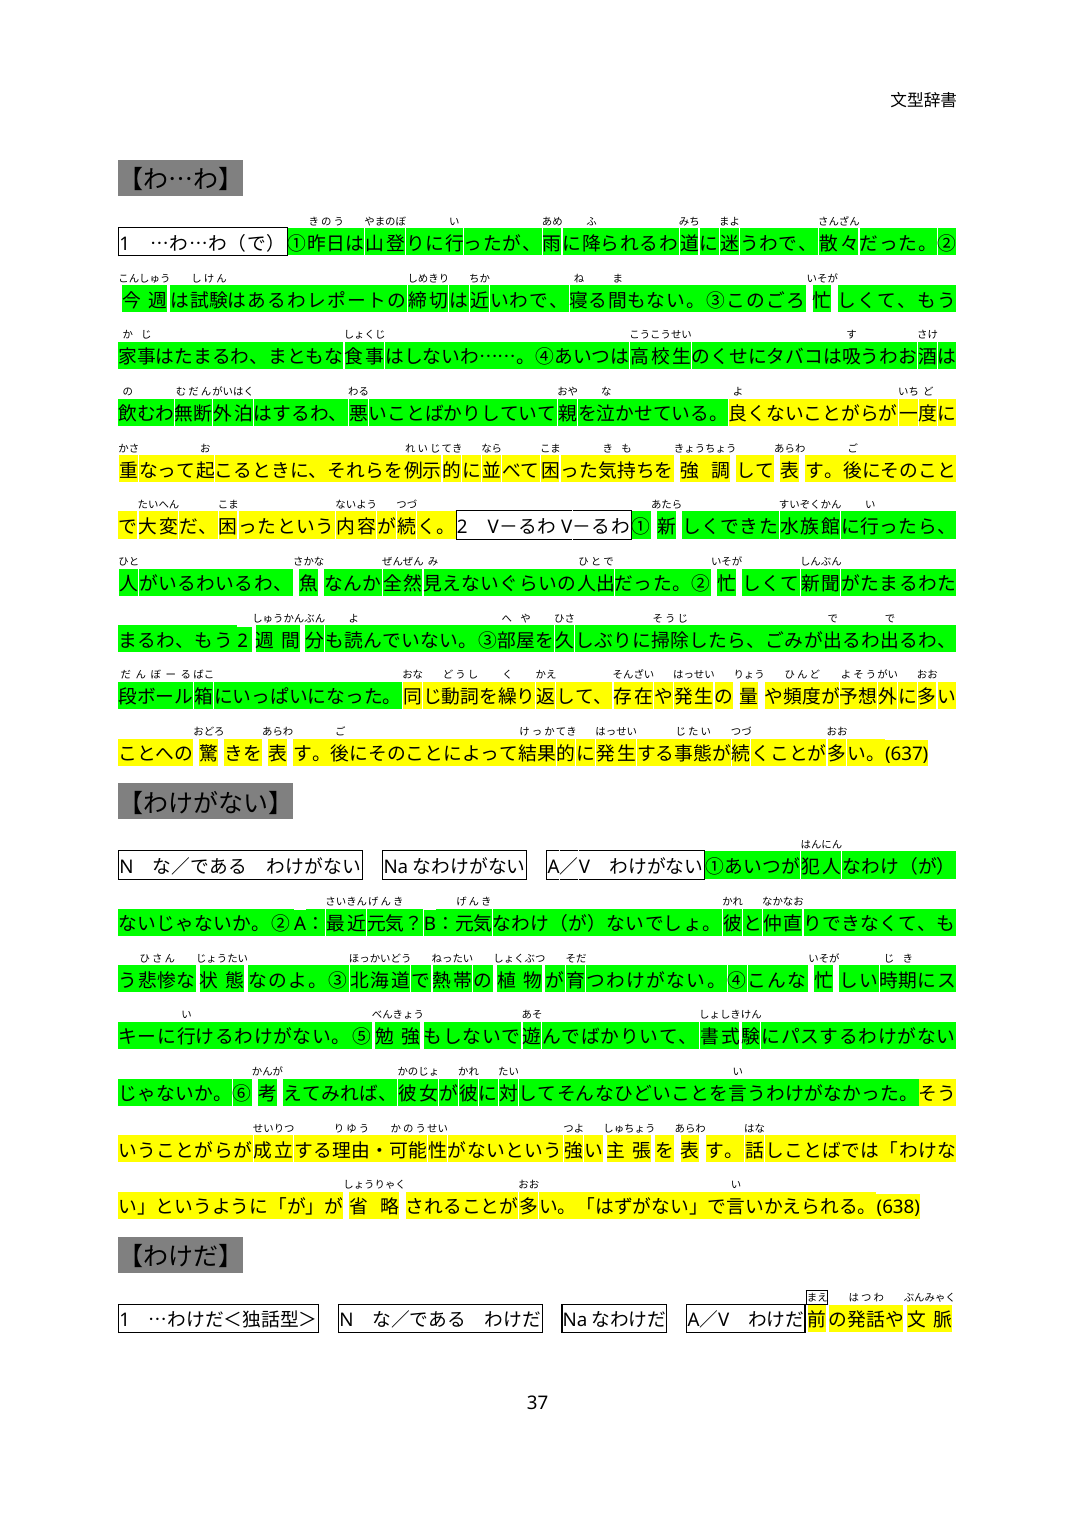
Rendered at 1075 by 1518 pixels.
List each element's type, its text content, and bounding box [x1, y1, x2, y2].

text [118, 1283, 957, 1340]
subtitle 【わ…わ】 [118, 150, 957, 206]
text N な／である わけがない Naなわけがない A／V わけがない①あいつがなわけ（が）ないじゃないか。②A：？B：なわけ（が）ないでしょ。とりできなくて、もうななのよ。③でのがつわけがない。④こんなしいにスキーにけるわけがない。⑤もしないでんでばかりいて、にパスするわけがないじゃないか。⑥えてみれば、がにしてそんなひどいことをうわけがなかった。そういうことがらがする・がないといういをす。しことばでは「わけない」というように「が」がされることがい。「はずがない」でいかえられる。(638) [118, 830, 957, 1226]
subtitle 【わけがない】 [118, 773, 957, 830]
subtitle 【わけだ】 [118, 1226, 957, 1283]
text 1 …わ…わ（で）①はりにったが、にられるわにうわで、だった。②ははあるわレポートのはいわで、るもない。③このごろしくて、もうはたまるわ、まともなはしないわ……。④あいつはのくせにタバコはうわおはむわはするわ、いことばかりしていてをかせている。くないことがらがになってこるときに、それらをにべてったちをしてす。にそのことでだ、ったというがく。2 V－るわV－るわ①しくできたにったら、がいるわいるわ、なんかえないぐらいのだった。②しくてがたまるわたまるわ、もう2もんでいない。③をしぶりにしたら、ごみがるわるわ、にいっぱいになった。じをりして、やのやがにいことへのきをす。にそのことによってにするがくことがい。(637) [118, 206, 957, 773]
